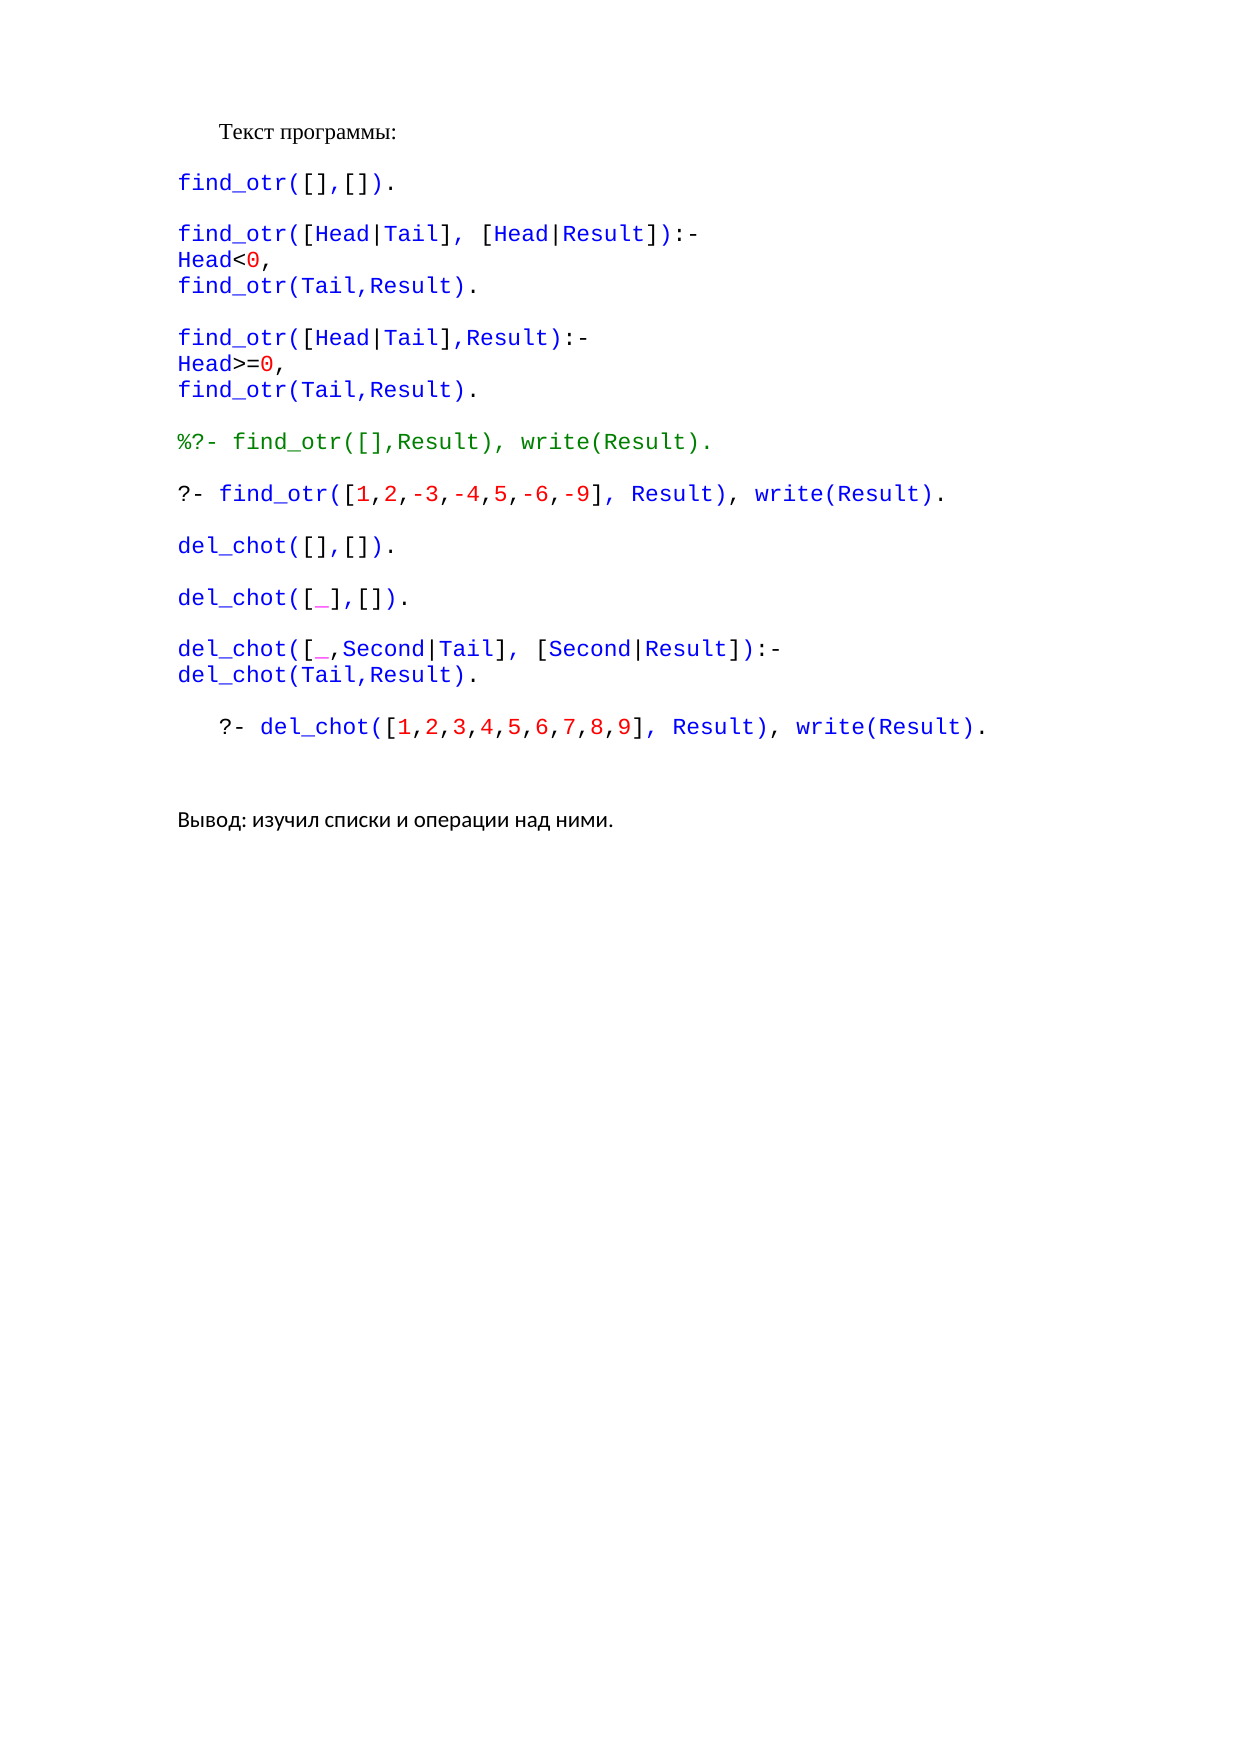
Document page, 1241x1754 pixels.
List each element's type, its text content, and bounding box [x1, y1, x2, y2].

text del_chot(Tail,Result). [177, 664, 1152, 689]
text del_chot([_],[]). [177, 586, 1152, 612]
text Вывод: изучил списки и операции над ними. [177, 805, 1152, 833]
text %?- find_otr([],Result), write(Result). [177, 430, 1152, 456]
text find_otr([],[]). [177, 171, 1152, 197]
text Текст программы: [177, 118, 1152, 144]
text Head<0, [177, 249, 1152, 274]
text find_otr(Tail,Result). [177, 378, 1152, 404]
text find_otr([Head|Tail], [Head|Result]):- [177, 223, 1152, 249]
text Head>=0, [177, 352, 1152, 378]
text find_otr(Tail,Result). [177, 274, 1152, 301]
text ?- del_chot([1,2,3,4,5,6,7,8,9], Result), write(Result). [177, 716, 1152, 741]
text find_otr([Head|Tail],Result):- [177, 326, 1152, 352]
text ?- find_otr([1,2,-3,-4,5,-6,-9], Result), write(Result). [177, 482, 1152, 508]
text del_chot([_,Second|Tail], [Second|Result]):- [177, 638, 1152, 664]
text del_chot([],[]). [177, 534, 1152, 560]
